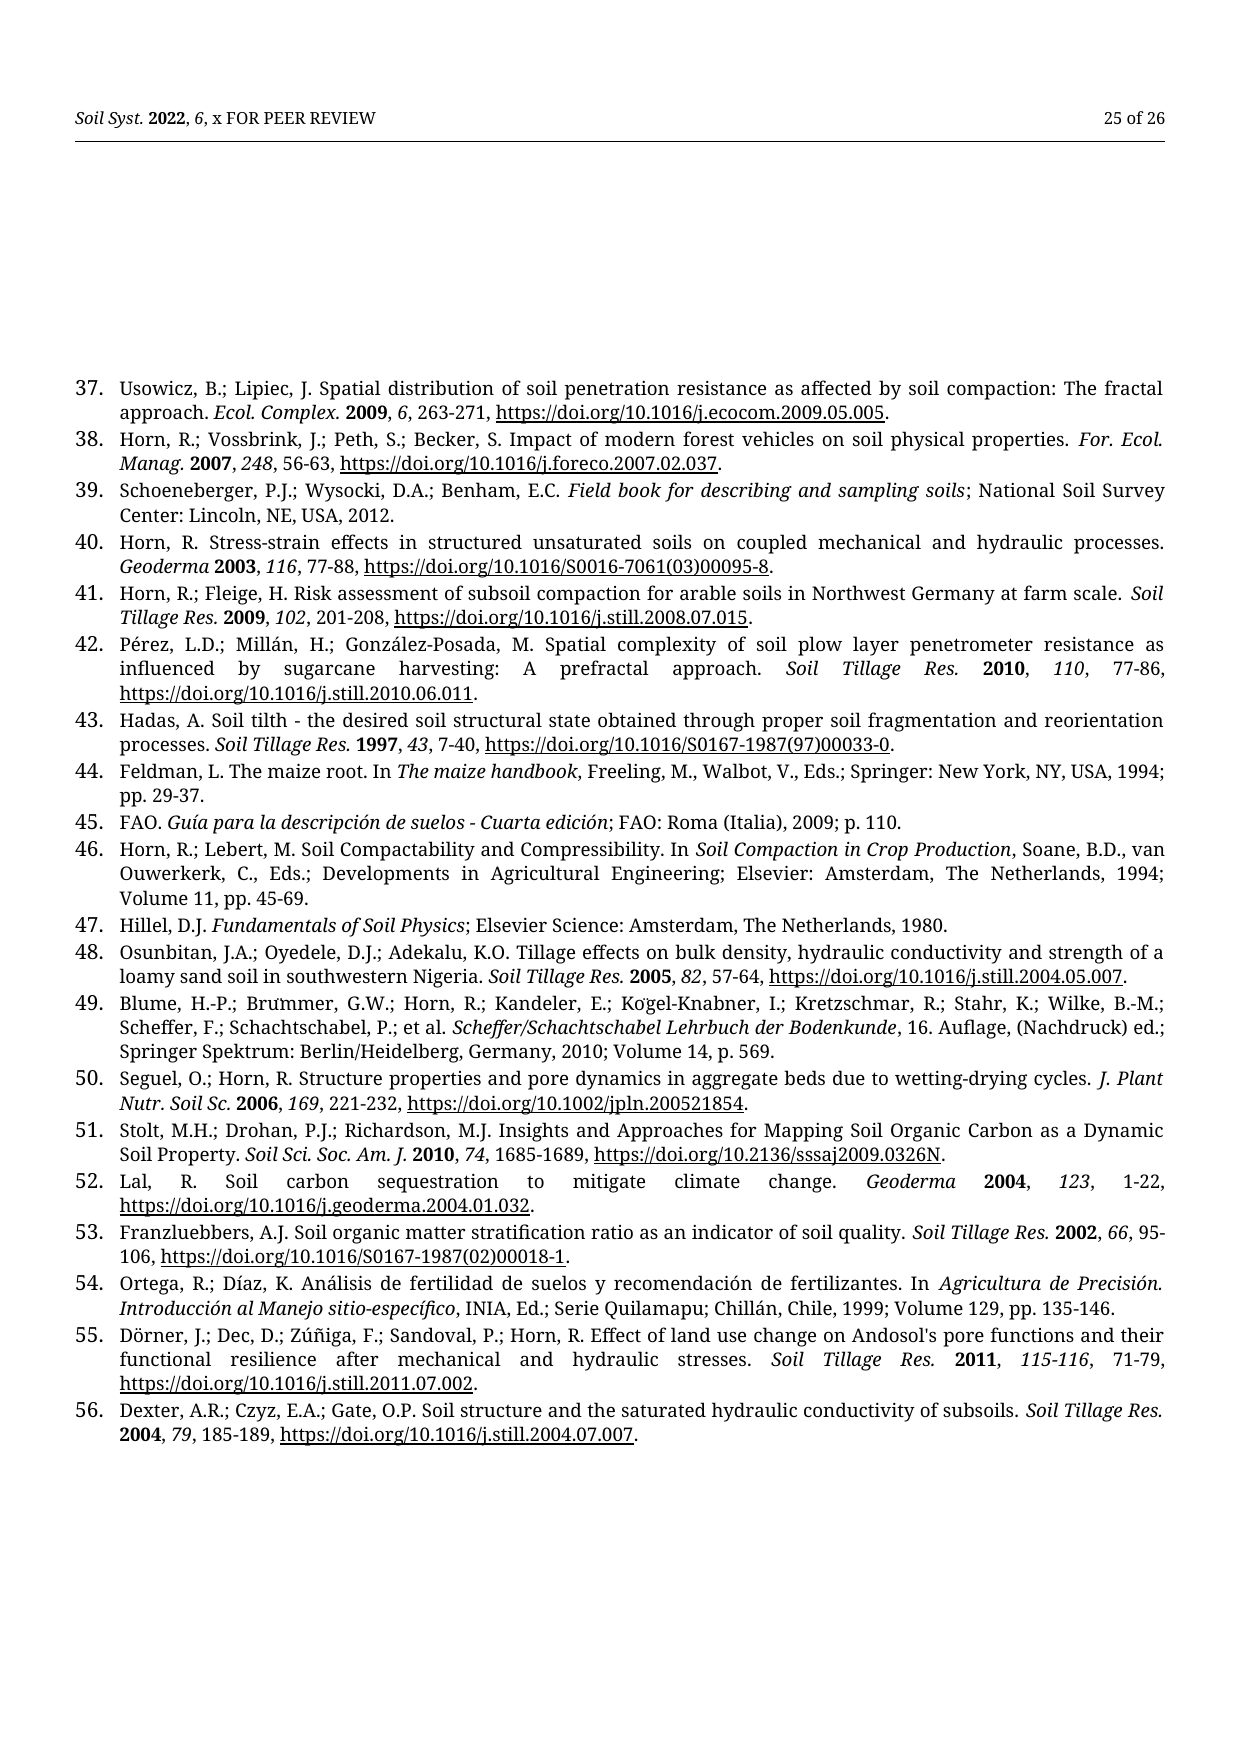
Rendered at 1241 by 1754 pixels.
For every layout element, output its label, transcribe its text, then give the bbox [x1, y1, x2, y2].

list Horn, R.; Fleige, H. Risk assessment of subsoil compaction for arable soils in Northwest Germany at farm scale. Soil Tillage Res. 2009, 102, 201-208, https://doi.org/10.1016/j.still.2008.07.015. [75, 579, 1165, 630]
list Horn, R. Stress-strain effects in structured unsaturated soils on coupled mechanical and hydraulic processes. Geoderma 2003, 116, 77-88, https://doi.org/10.1016/S0016-7061(03)00095-8. [75, 527, 1165, 579]
list Horn, R.; Vossbrink, J.; Peth, S.; Becker, S. Impact of modern forest vehicles on soil physical properties. For. Ecol. Manag. 2007, 248, 56-63, https://doi.org/10.1016/j.foreco.2007.02.037. [75, 425, 1165, 476]
list Dörner, J.; Dec, D.; Zúñiga, F.; Sandoval, P.; Horn, R. Effect of land use change on Andosol's pore functions and their functional resilience after mechanical and hydraulic stresses. Soil Tillage Res. 2011, 115-116, 71-79, https://doi.org/10.1016/j.still.2011.07.002. [75, 1321, 1165, 1396]
list Feldman, L. The maize root. In The maize handbook, Freeling, M., Walbot, V., Eds.; Springer: New York, NY, USA, 1994; pp. 29-37. [75, 757, 1165, 808]
list Usowicz, B.; Lipiec, J. Spatial distribution of soil penetration resistance as affected by soil compaction: The fractal approach. Ecol. Complex. 2009, 6, 263-271, https://doi.org/10.1016/j.ecocom.2009.05.005. [75, 374, 1165, 425]
list Blume, H.-P.; Brümmer, G.W.; Horn, R.; Kandeler, E.; Kögel-Knabner, I.; Kretzschmar, R.; Stahr, K.; Wilke, B.-M.; Scheffer, F.; Schachtschabel, P.; et al. Scheffer/Schachtschabel Lehrbuch der Bodenkunde, 16. Auflage, (Nachdruck) ed.; Springer Spektrum: Berlin/Heidelberg, Germany, 2010; Volume 14, p. 569. [75, 989, 1165, 1064]
list Stolt, M.H.; Drohan, P.J.; Richardson, M.J. Insights and Approaches for Mapping Soil Organic Carbon as a Dynamic Soil Property. Soil Sci. Soc. Am. J. 2010, 74, 1685-1689, https://doi.org/10.2136/sssaj2009.0326N. [75, 1116, 1165, 1167]
list FAO. Guía para la descripción de suelos - Cuarta edición; FAO: Roma (Italia), 2009; p. 110. [75, 808, 1165, 835]
list Horn, R.; Lebert, M. Soil Compactability and Compressibility. In Soil Compaction in Crop Production, Soane, B.D., van Ouwerkerk, C., Eds.; Developments in Agricultural Engineering; Elsevier: Amsterdam, The Netherlands, 1994; Volume 11, pp. 45-69. [75, 835, 1165, 911]
list Osunbitan, J.A.; Oyedele, D.J.; Adekalu, K.O. Tillage effects on bulk density, hydraulic conductivity and strength of a loamy sand soil in southwestern Nigeria. Soil Tillage Res. 2005, 82, 57-64, https://doi.org/10.1016/j.still.2004.05.007. [75, 937, 1165, 989]
list Pérez, L.D.; Millán, H.; González-Posada, M. Spatial complexity of soil plow layer penetrometer resistance as influenced by sugarcane harvesting: A prefractal approach. Soil Tillage Res. 2010, 110, 77-86, https://doi.org/10.1016/j.still.2010.06.011. [75, 630, 1165, 706]
list Ortega, R.; Díaz, K. Análisis de fertilidad de suelos y recomendación de fertilizantes. In Agricultura de Precisión. Introducción al Manejo sitio-específico, INIA, Ed.; Serie Quilamapu; Chillán, Chile, 1999; Volume 129, pp. 135-146. [75, 1269, 1165, 1321]
list Lal, R. Soil carbon sequestration to mitigate climate change. Geoderma 2004, 123, 1-22, https://doi.org/10.1016/j.geoderma.2004.01.032. [75, 1167, 1165, 1218]
list Seguel, O.; Horn, R. Structure properties and pore dynamics in aggregate beds due to wetting-drying cycles. J. Plant Nutr. Soil Sc. 2006, 169, 221-232, https://doi.org/10.1002/jpln.200521854. [75, 1064, 1165, 1116]
list Hillel, D.J. Fundamentals of Soil Physics; Elsevier Science: Amsterdam, The Netherlands, 1980. [75, 911, 1165, 937]
list Hadas, A. Soil tilth - the desired soil structural state obtained through proper soil fragmentation and reorientation processes. Soil Tillage Res. 1997, 43, 7-40, https://doi.org/10.1016/S0167-1987(97)00033-0. [75, 706, 1165, 757]
list Franzluebbers, A.J. Soil organic matter stratification ratio as an indicator of soil quality. Soil Tillage Res. 2002, 66, 95-106, https://doi.org/10.1016/S0167-1987(02)00018-1. [75, 1218, 1165, 1269]
list Dexter, A.R.; Czyz, E.A.; Gate, O.P. Soil structure and the saturated hydraulic conductivity of subsoils. Soil Tillage Res. 2004, 79, 185-189, https://doi.org/10.1016/j.still.2004.07.007. [75, 1396, 1165, 1447]
list Schoeneberger, P.J.; Wysocki, D.A.; Benham, E.C. Field book for describing and sampling soils; National Soil Survey Center: Lincoln, NE, USA, 2012. [75, 476, 1165, 527]
